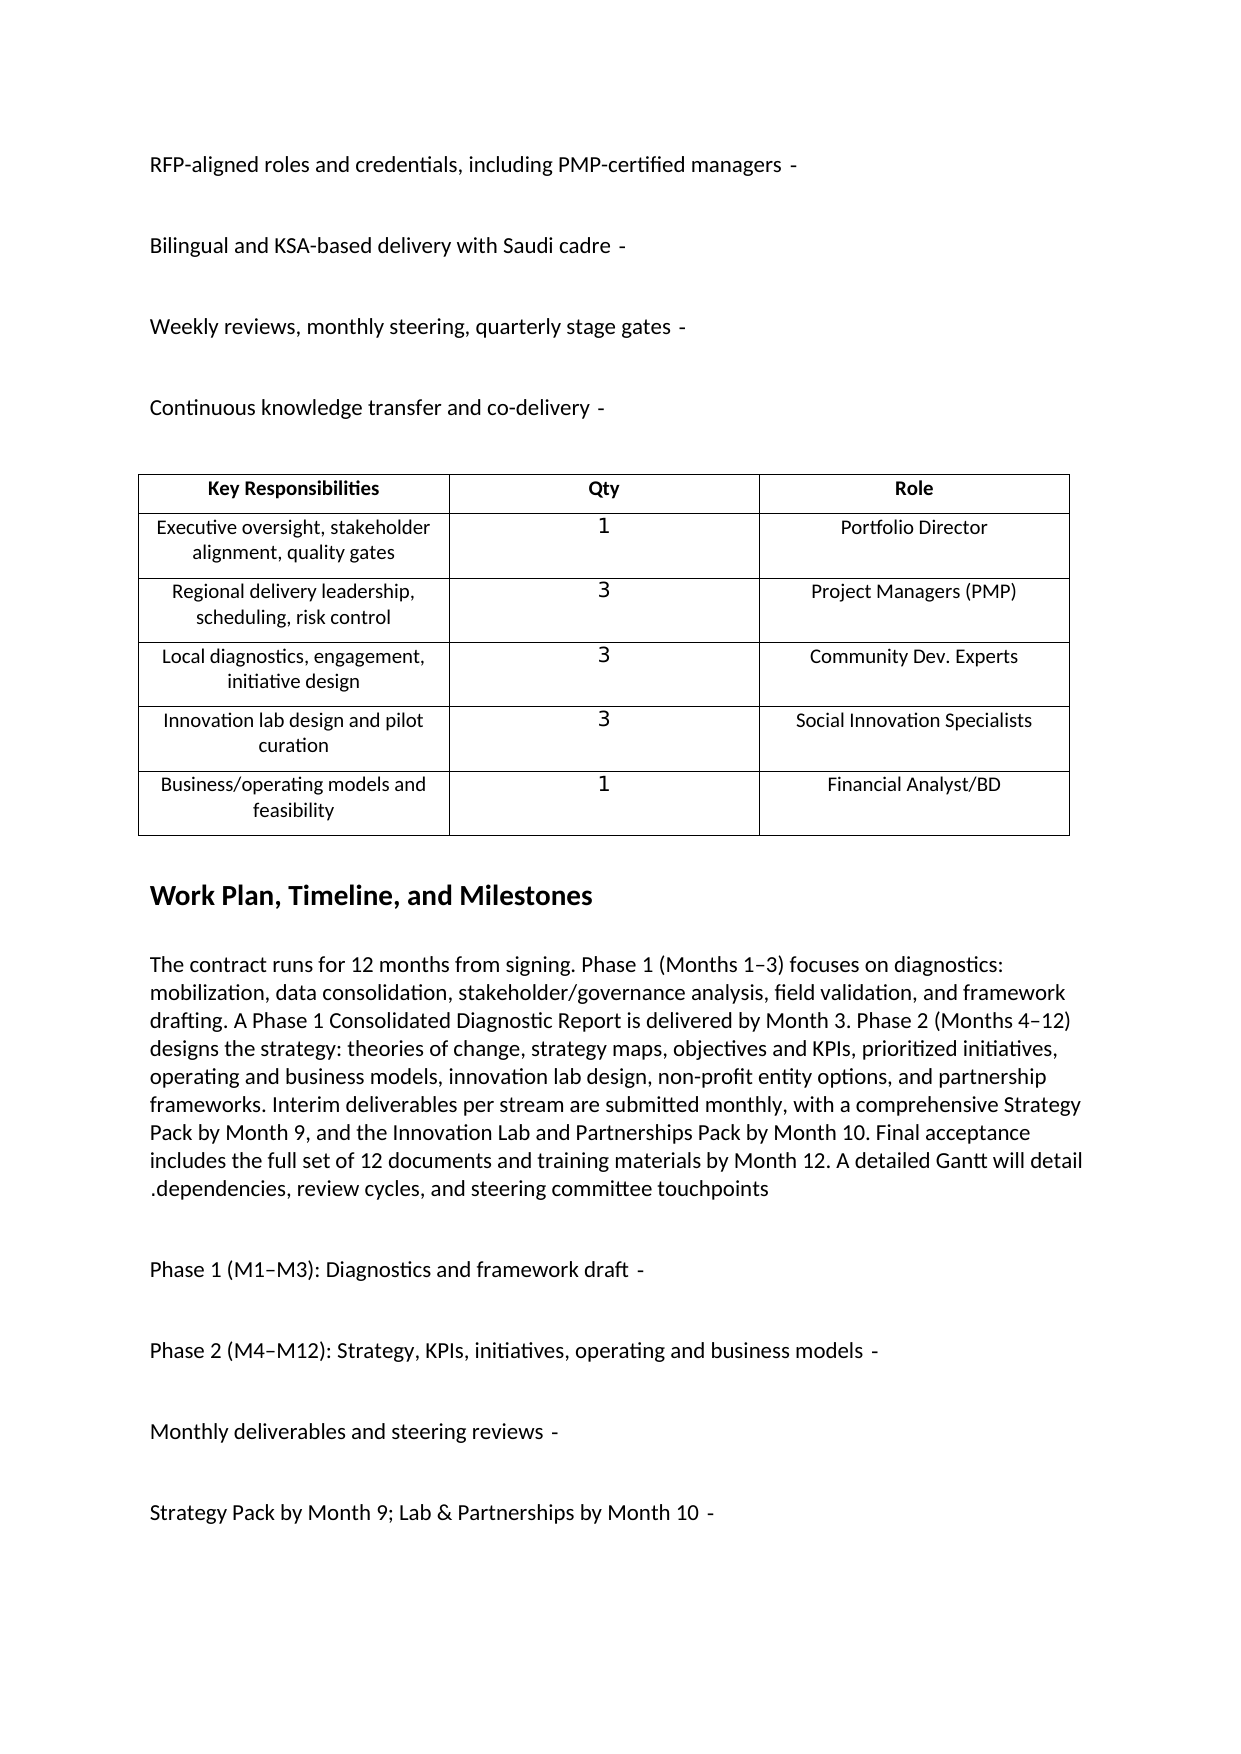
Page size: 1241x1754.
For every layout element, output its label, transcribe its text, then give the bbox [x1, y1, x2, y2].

text - Continuous knowledge transfer and co-delivery [150, 393, 1090, 421]
text The contract runs for 12 months from signing. Phase 1 (Months 1–3) focuses on diagnostics: mobilization, data consolidation, stakeholder/governance analysis, field validation, and framework drafting. A Phase 1 Consolidated Diagnostic Report is delivered by Month 3. Phase 2 (Months 4–12) designs the strategy: theories of change, strategy maps, objectives and KPIs, prioritized initiatives, operating and business models, innovation lab design, non-profit entity options, and partnership frameworks. Interim deliverables per stream are submitted monthly, with a comprehensive Strategy Pack by Month 9, and the Innovation Lab and Partnerships Pack by Month 10. Final acceptance includes the full set of 12 documents and training materials by Month 12. A detailed Gantt will detail dependencies, review cycles, and steering committee touchpoints. [150, 950, 1090, 1202]
table_cell Financial Analyst/BD [760, 772, 1069, 835]
table_cell Portfolio Director [760, 514, 1069, 577]
table_header Role [760, 475, 1069, 513]
table_header Key Responsibilities [139, 475, 449, 513]
text - Monthly deliverables and steering reviews [150, 1417, 1090, 1445]
table_cell Social Innovation Specialists [760, 707, 1069, 771]
table_cell 3 [450, 707, 759, 771]
text - RFP-aligned roles and credentials, including PMP-certified managers [150, 150, 1090, 178]
table_cell 1 [450, 772, 759, 835]
text - Phase 2 (M4–M12): Strategy, KPIs, initiatives, operating and business models [150, 1336, 1090, 1364]
table_cell Innovation lab design and pilot curation [139, 707, 449, 771]
subtitle Work Plan, Timeline, and Milestones [150, 877, 1090, 912]
table_cell Executive oversight, stakeholder alignment, quality gates [139, 514, 449, 577]
table_cell 1 [450, 514, 759, 577]
text - Phase 1 (M1–M3): Diagnostics and framework draft [150, 1255, 1090, 1283]
table_cell Project Managers (PMP) [760, 579, 1069, 642]
table_cell Regional delivery leadership, scheduling, risk control [139, 579, 449, 642]
text - Bilingual and KSA-based delivery with Saudi cadre [150, 231, 1090, 259]
text - Strategy Pack by Month 9; Lab & Partnerships by Month 10 [150, 1498, 1090, 1526]
table_cell Business/operating models and feasibility [139, 772, 449, 835]
text - Weekly reviews, monthly steering, quarterly stage gates [150, 312, 1090, 340]
table_cell 3 [450, 579, 759, 642]
table_cell 3 [450, 643, 759, 706]
table_cell Local diagnostics, engagement, initiative design [139, 643, 449, 706]
table_header Qty [450, 475, 759, 513]
table_cell Community Dev. Experts [760, 643, 1069, 706]
